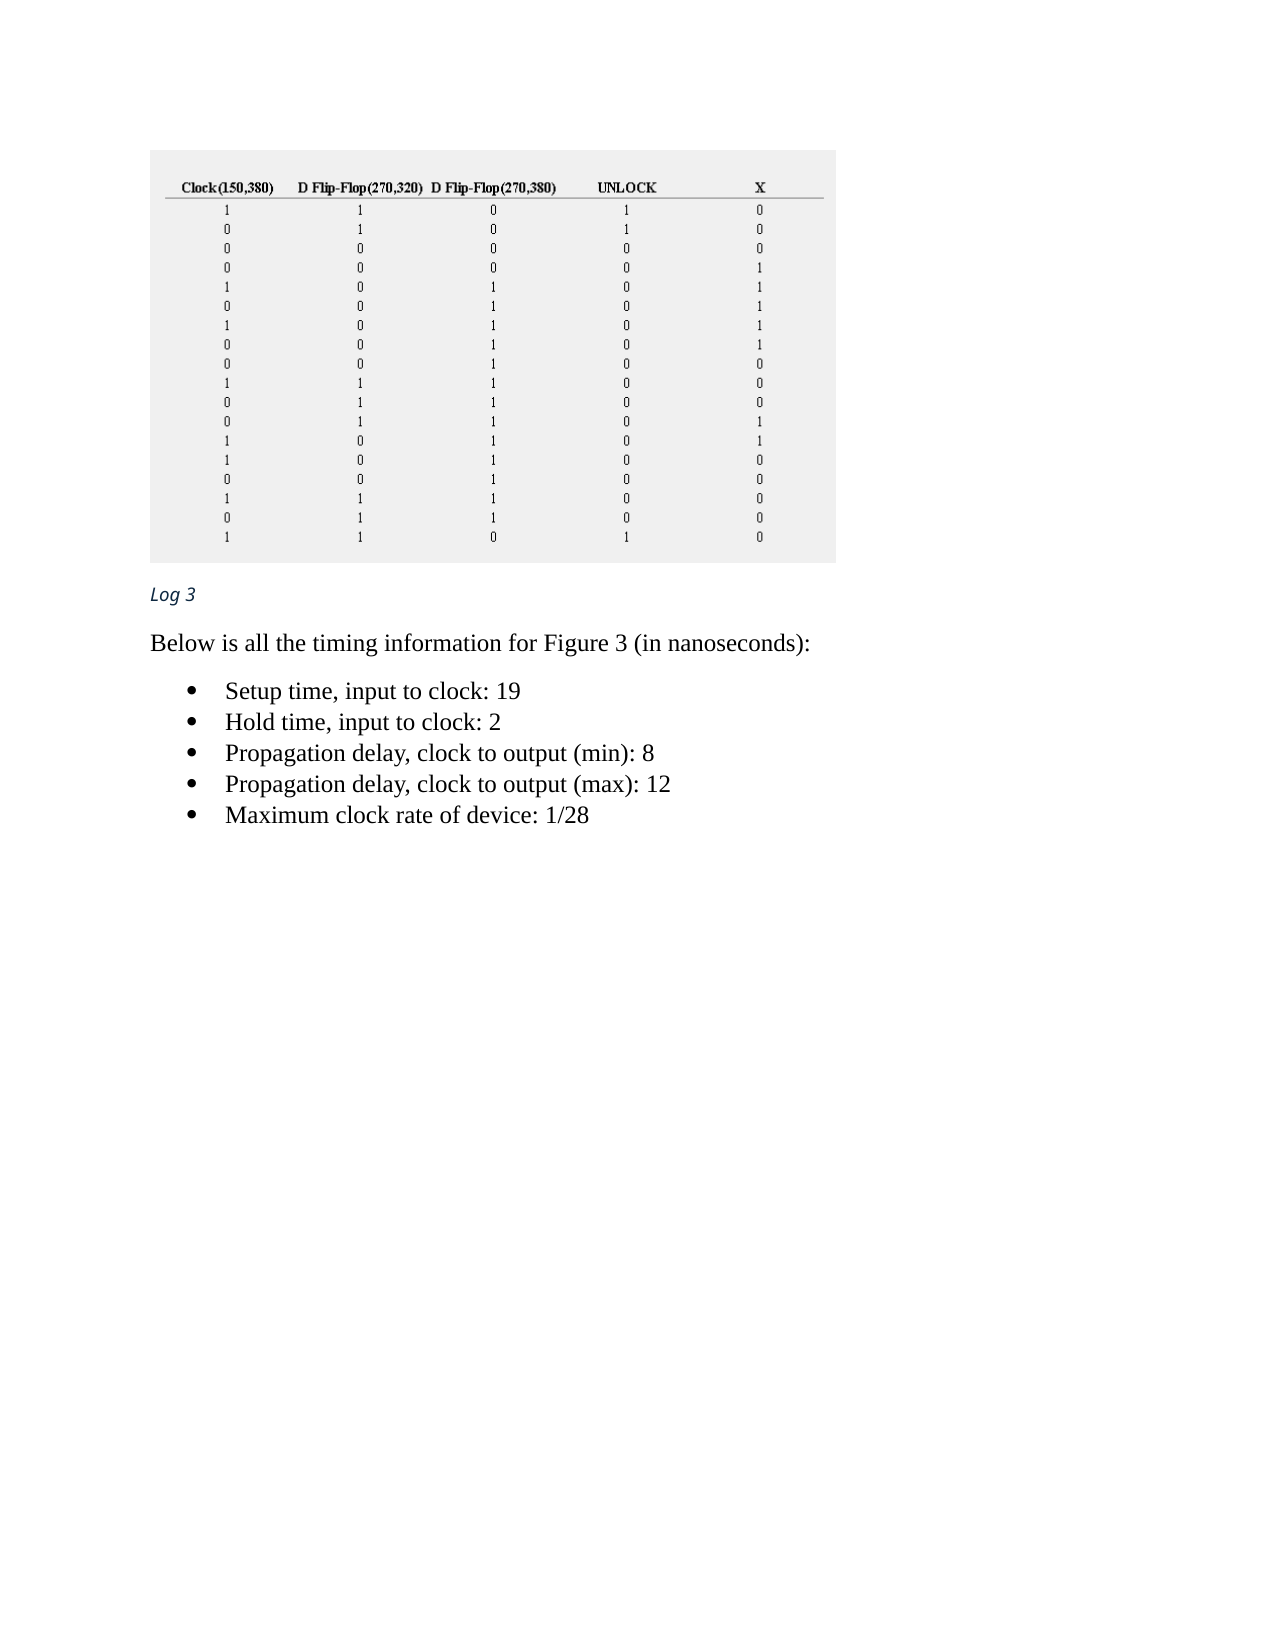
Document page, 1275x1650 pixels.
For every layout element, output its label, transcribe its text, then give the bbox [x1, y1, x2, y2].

picture [150, 150, 836, 563]
list Setup time, input to clock: 19 [187, 676, 1125, 704]
list Hold time, input to clock: 2 [187, 707, 1125, 736]
text Log 3 [150, 582, 1125, 607]
list Propagation delay, clock to output (max): 12 [187, 769, 1125, 798]
list Propagation delay, clock to output (min): 8 [187, 738, 1125, 767]
text Below is all the timing information for Figure 3 (in nanoseconds): [150, 628, 1125, 657]
list Maximum clock rate of device: 1/28 [187, 800, 1125, 829]
